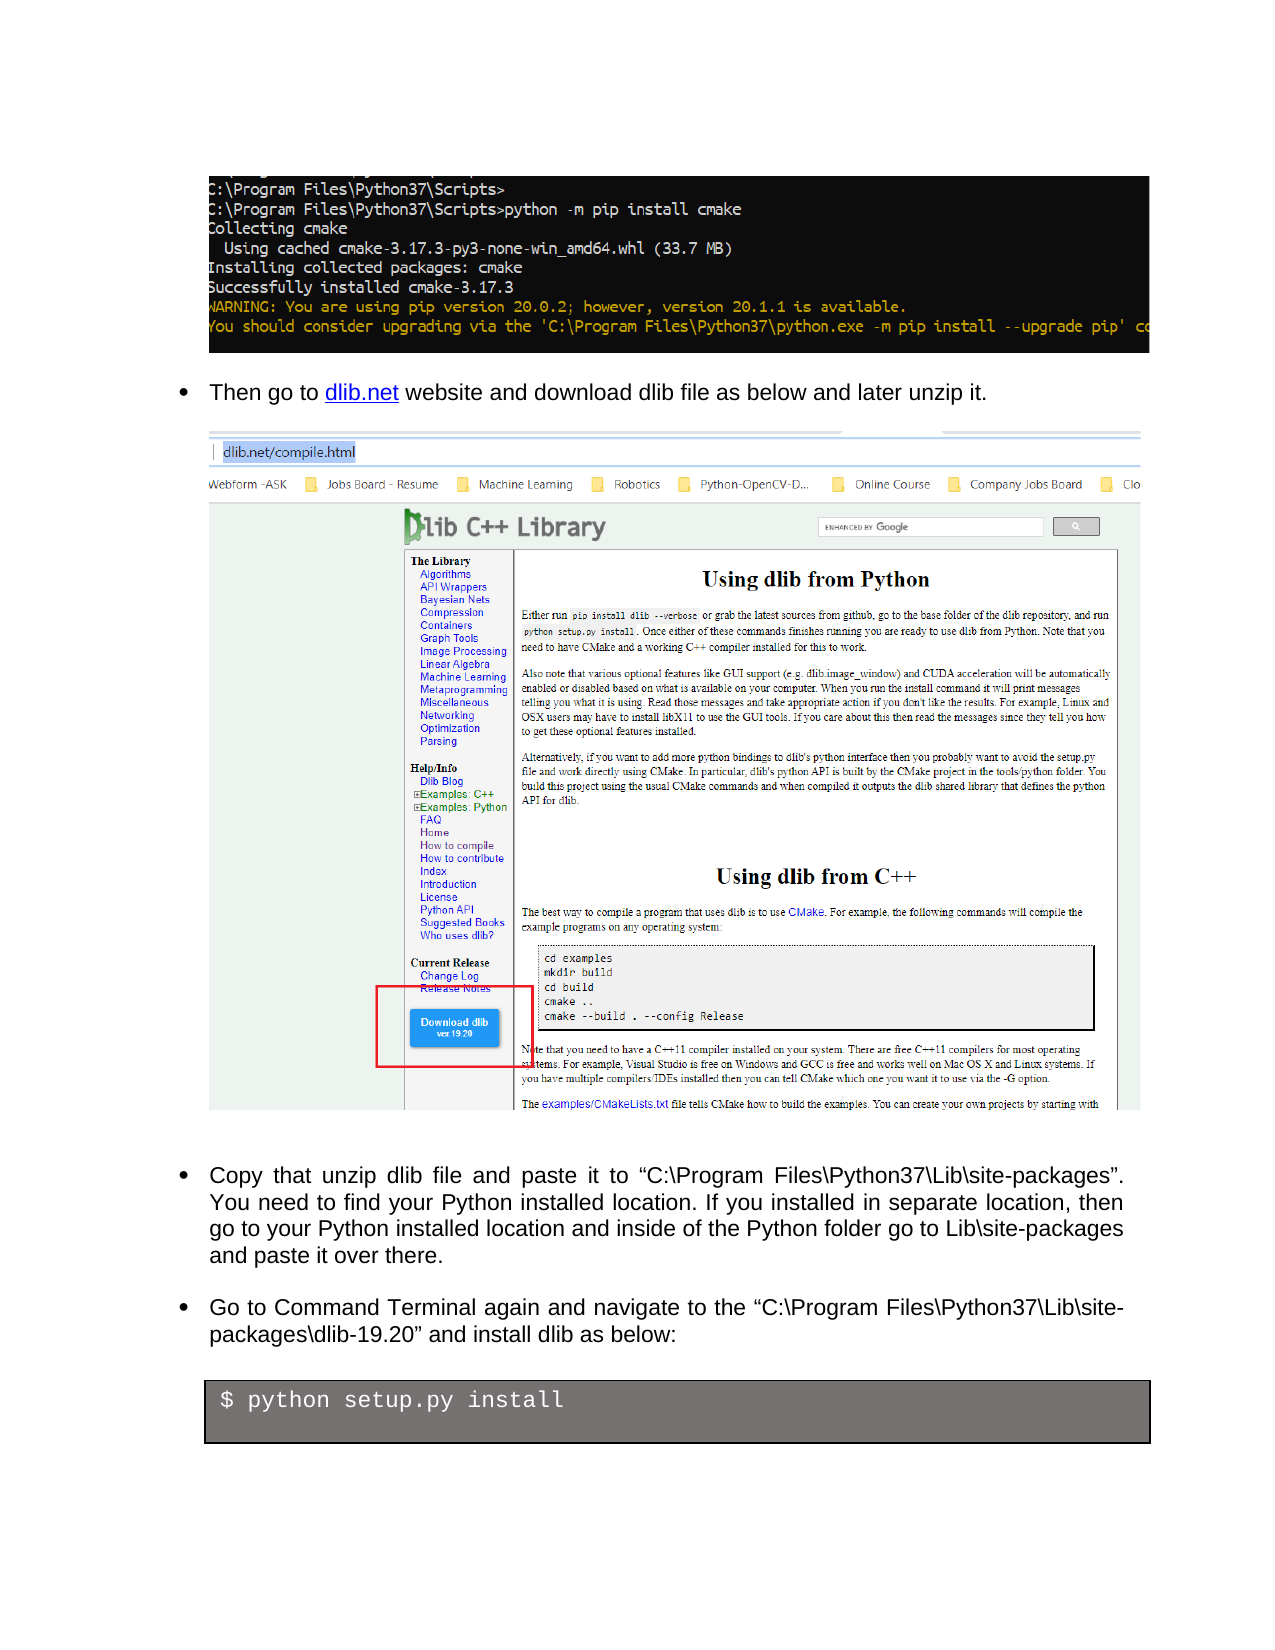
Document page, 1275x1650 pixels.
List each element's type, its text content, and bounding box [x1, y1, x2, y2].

list Go to Command Terminal again and navigate to the “C:\Program Files\Python37\Lib\site-packages\dlib-19.20” and install dlib as below: [179, 1294, 1125, 1347]
picture [209, 176, 1150, 353]
list Then go to dlib.net website and download dlib file as below and later unzip it. [179, 379, 1125, 405]
picture [209, 431, 1141, 1110]
list Copy that unzip dlib file and paste it to “C:\Program Files\Python37\Lib\site-packages”. You need to find your Python installed location. If you installed in separate location, then go to your Python installed location and inside of the Python folder go to Lib\site-packages and paste it over there. [179, 1162, 1125, 1268]
